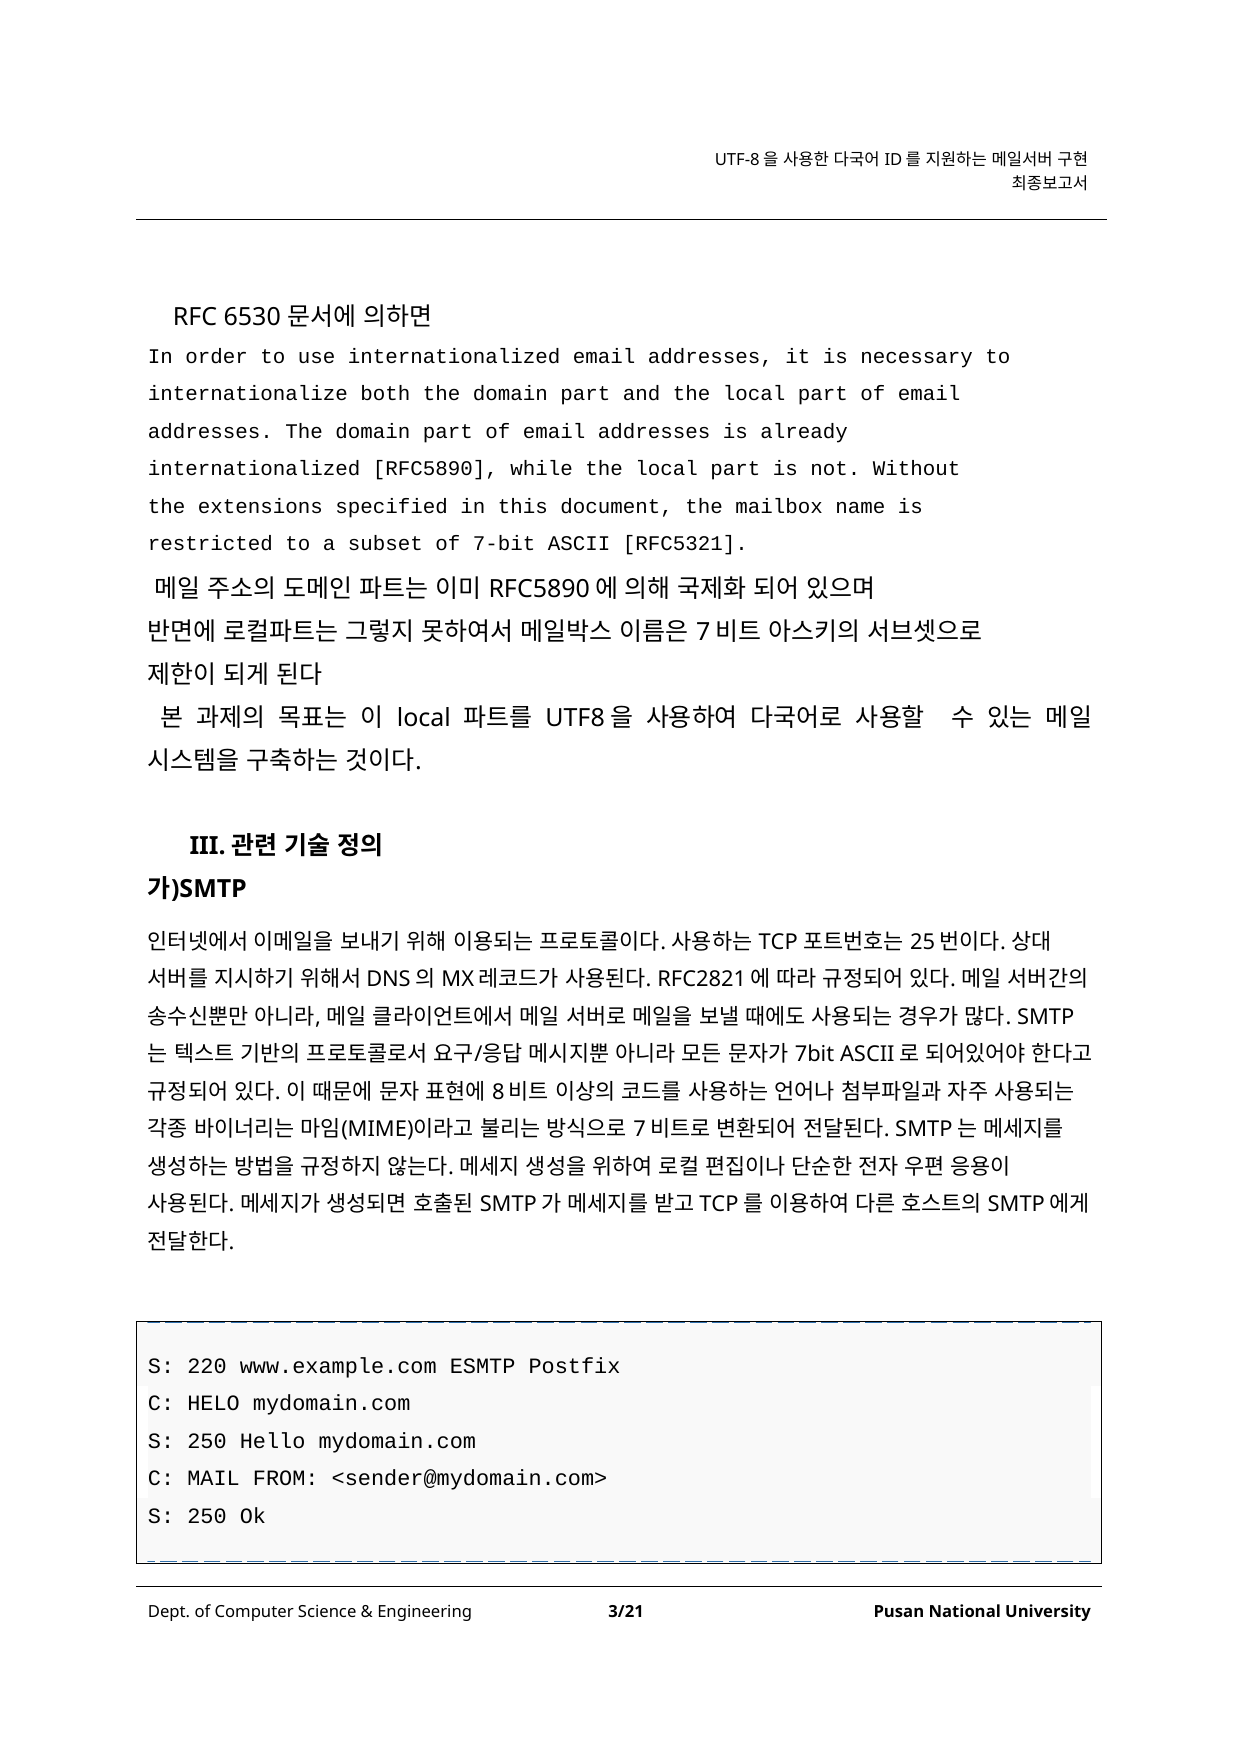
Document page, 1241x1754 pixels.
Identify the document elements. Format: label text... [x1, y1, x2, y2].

text addresses. The domain part of email addresses is already [148, 414, 1092, 452]
text internationalize both the domain part and the local part of email [148, 377, 1092, 414]
text RFC 6530 문서에 의하면 [148, 296, 1092, 334]
text restricted to a subset of 7-bit ASCII [RFC5321]. [148, 527, 1092, 564]
text 제한이 되게 된다 [148, 653, 1092, 691]
text In order to use internationalized email addresses, it is necessary to [148, 339, 1092, 377]
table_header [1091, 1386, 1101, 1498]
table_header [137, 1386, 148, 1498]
list 관련 기술 정의 [189, 825, 1092, 862]
text 메일 주소의 도메인 파트는 이미 RFC5890에 의해 국제화 되어 있으며 [148, 568, 1092, 605]
text 인터넷에서 이메일을 보내기 위해 이용되는 프로토콜이다. 사용하는 TCP 포트번호는 25번이다. 상대 서버를 지시하기 위해서 DNS의 MX레코드가 사용된다. RFC2821에 따라 규정되어 있다. 메일 서버간의 송수신뿐만 아니라, 메일 클라이언트에서 메일 서버로 메일을 보낼 때에도 사용되는 경우가 많다. SMTP는 텍스트 기반의 프로토콜로서 요구/응답 메시지뿐 아니라 모든 문자가 7bit ASCII로 되어있어야 한다고 규정되어 있다. 이 때문에 문자 표현에 8비트 이상의 코드를 사용하는 언어나 첨부파일과 자주 사용되는 각종 바이너리는 마임(MIME)이라고 불리는 방식으로 7비트로 변환되어 전달된다. SMTP는 메세지를 생성하는 방법을 규정하지 않는다. 메세지 생성을 위하여 로컬 편집이나 단순한 전자 우편 응용이 사용된다. 메세지가 생성되면 호출된 SMTP가 메세지를 받고 TCP를 이용하여 다른 호스트의 SMTP에게 전달한다. [148, 921, 1092, 1258]
text 가)SMTP [148, 868, 1092, 905]
text the extensions specified in this document, the mailbox name is [148, 489, 1092, 527]
text 반면에 로컬파트는 그렇지 못하여서 메일박스 이름은 7비트 아스키의 서브셋으로 [148, 611, 1092, 648]
text internationalized [RFC5890], while the local part is not. Without [148, 452, 1092, 489]
text 본 과제의 목표는 이 local 파트를 UTF8을 사용하여 다국어로 사용할 수 있는 메일 시스템을 구축하는 것이다. [148, 696, 1092, 777]
